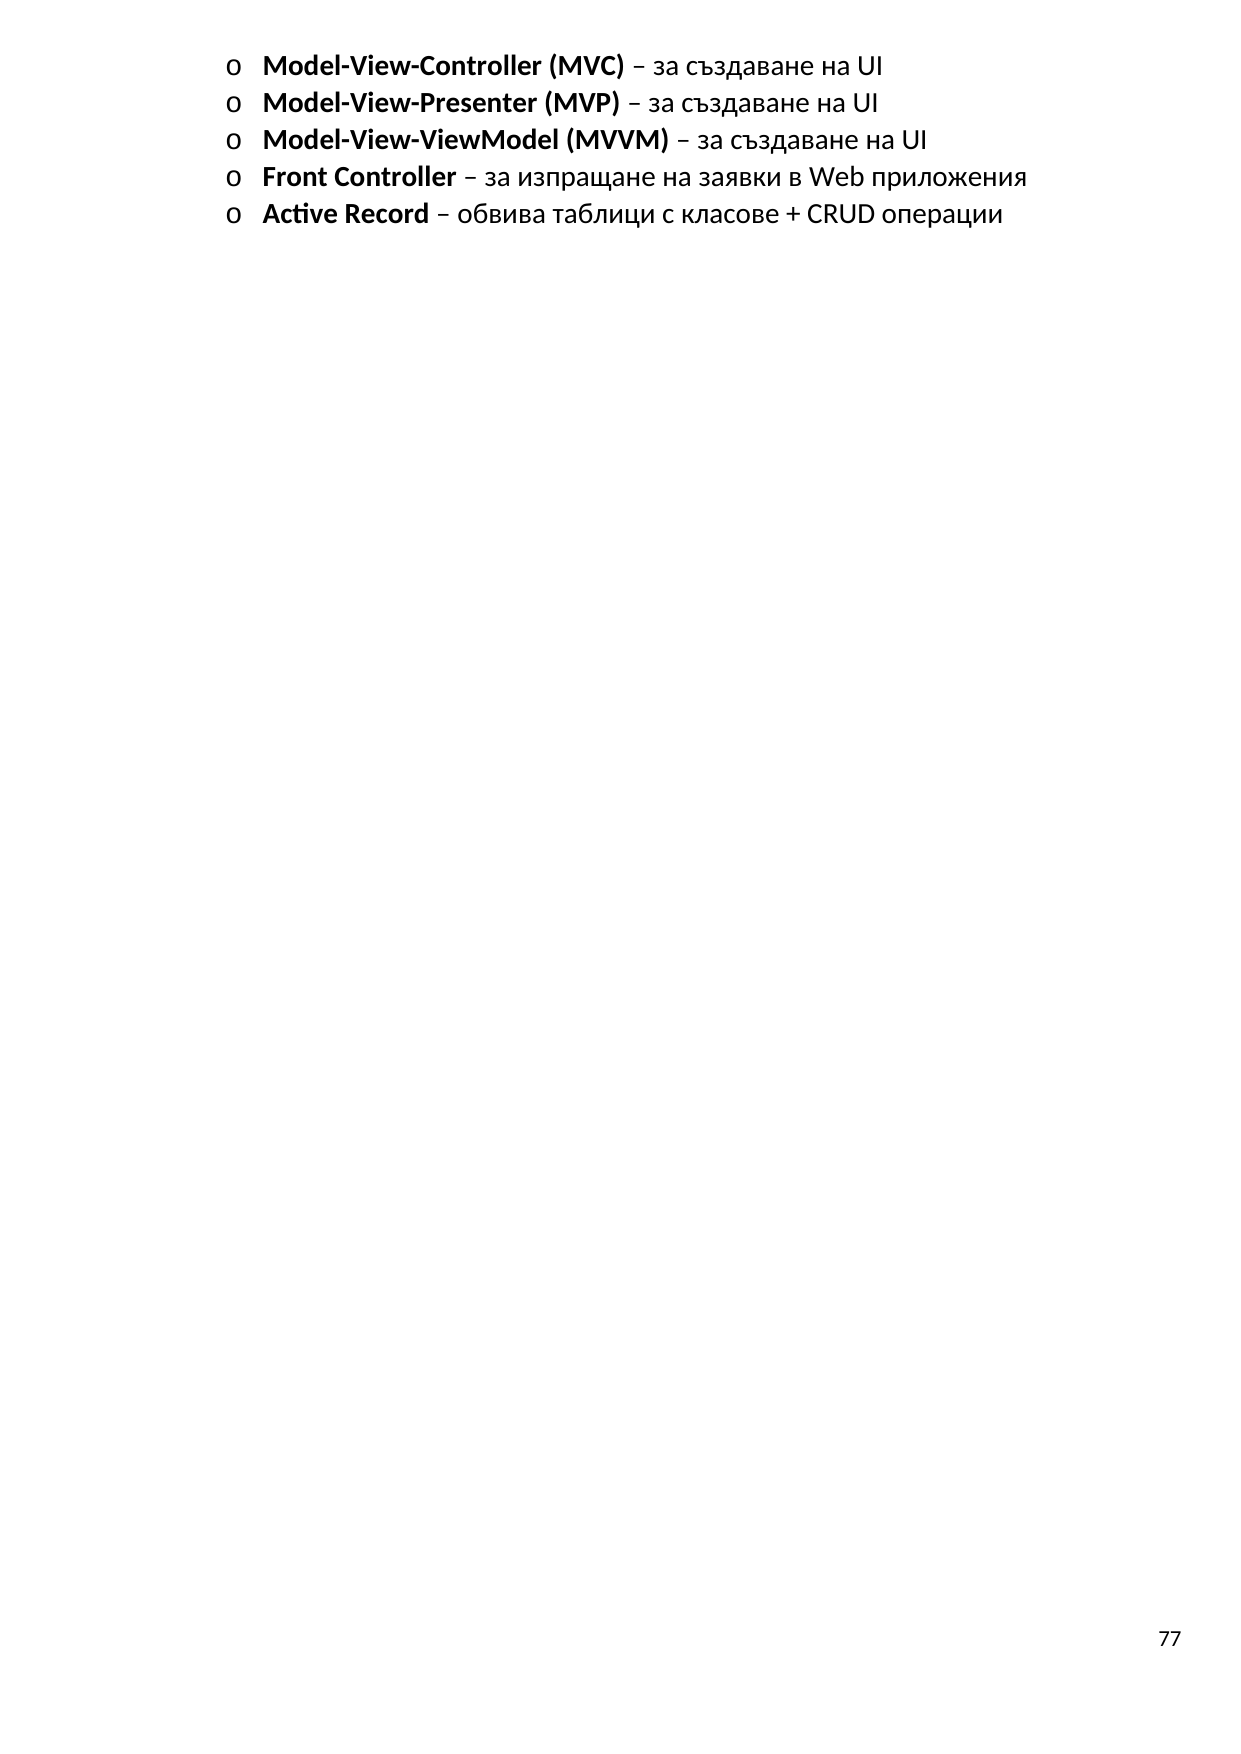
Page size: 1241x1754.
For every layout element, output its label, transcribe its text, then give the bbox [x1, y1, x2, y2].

list Front Controller – за изпращане на заявки в Web приложения [225, 158, 1181, 195]
list Model-View-Presenter (MVP) – за създаване на UI [225, 84, 1181, 121]
list Model-View-Controller (MVC) – за създаване на UI [225, 47, 1181, 84]
list Active Record – обвива таблици с класове + CRUD операции [225, 195, 1181, 232]
list Model-View-ViewModel (MVVM) – за създаване на UI [225, 121, 1181, 158]
